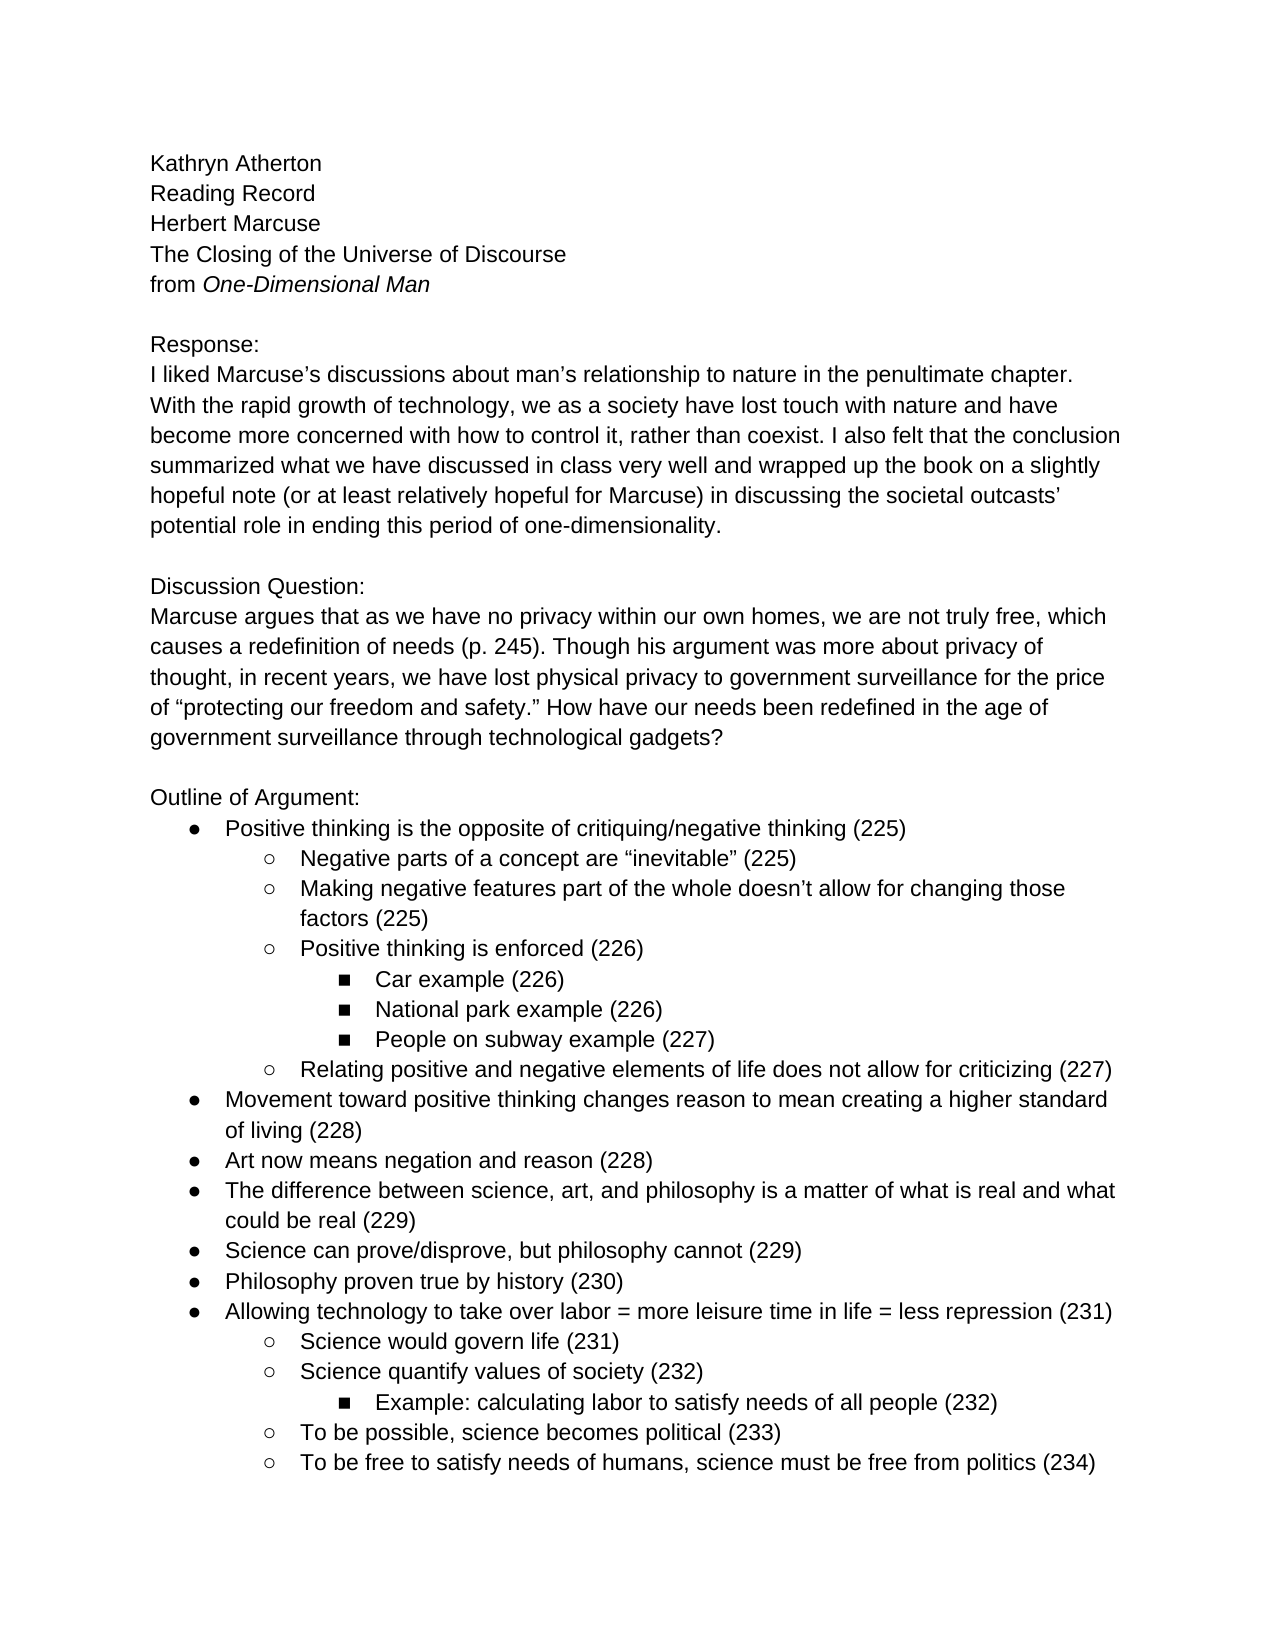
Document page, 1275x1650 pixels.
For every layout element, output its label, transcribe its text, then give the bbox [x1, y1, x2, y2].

list The difference between science, art, and philosophy is a matter of what is real and what could be real (229) [187, 1177, 1125, 1234]
list Making negative features part of the whole doesn’t allow for changing those factors (225) [262, 875, 1125, 932]
text The Closing of the Universe of Discourse [150, 241, 1125, 267]
list To be possible, science becomes political (233) [262, 1419, 1125, 1445]
list Example: calculating labor to satisfy needs of all people (232) [337, 1388, 1125, 1415]
text from One-Dimensional Man [150, 271, 1125, 297]
list Science can prove/disprove, but philosophy cannot (229) [187, 1237, 1125, 1264]
text Discussion Question: [150, 573, 1125, 599]
list Relating positive and negative elements of life does not allow for criticizing (227) [262, 1056, 1125, 1083]
list Movement toward positive thinking changes reason to mean creating a higher standard of living (228) [187, 1086, 1125, 1143]
text Marcuse argues that as we have no privacy within our own homes, we are not truly free, which causes a redefinition of needs (p. 245). Though his argument was more about privacy of thought, in recent years, we have lost physical privacy to government surveillance for the price of “protecting our freedom and safety.” How have our needs been redefined in the age of government surveillance through technological gadgets? [150, 603, 1125, 750]
list To be free to satisfy needs of humans, science must be free from politics (234) [262, 1449, 1125, 1475]
list Car example (226) [337, 966, 1125, 992]
list Positive thinking is enforced (226) [262, 935, 1125, 962]
text I liked Marcuse’s discussions about man’s relationship to nature in the penultimate chapter. With the rapid growth of technology, we as a society have lost touch with nature and have become more concerned with how to control it, rather than coexist. I also felt that the conclusion summarized what we have discussed in class very well and wrapped up the book on a slightly hopeful note (or at least relatively hopeful for Marcuse) in discussing the societal outcasts’ potential role in ending this period of one-dimensionality. [150, 361, 1125, 539]
list Science would govern life (231) [262, 1328, 1125, 1354]
list Science quantify values of society (232) [262, 1358, 1125, 1385]
text Kathryn Atherton [150, 150, 1125, 176]
text Herbert Marcuse [150, 210, 1125, 237]
list Positive thinking is the opposite of critiquing/negative thinking (225) [187, 814, 1125, 841]
list Art now means negation and reason (228) [187, 1147, 1125, 1173]
text Outline of Argument: [150, 784, 1125, 811]
list National park example (226) [337, 996, 1125, 1022]
text Response: [150, 331, 1125, 358]
list Negative parts of a concept are “inevitable” (225) [262, 845, 1125, 871]
list Allowing technology to take over labor = more leisure time in life = less repression (231) [187, 1298, 1125, 1324]
list People on subway example (227) [337, 1026, 1125, 1052]
list Philosophy proven true by history (230) [187, 1268, 1125, 1294]
text Reading Record [150, 180, 1125, 207]
